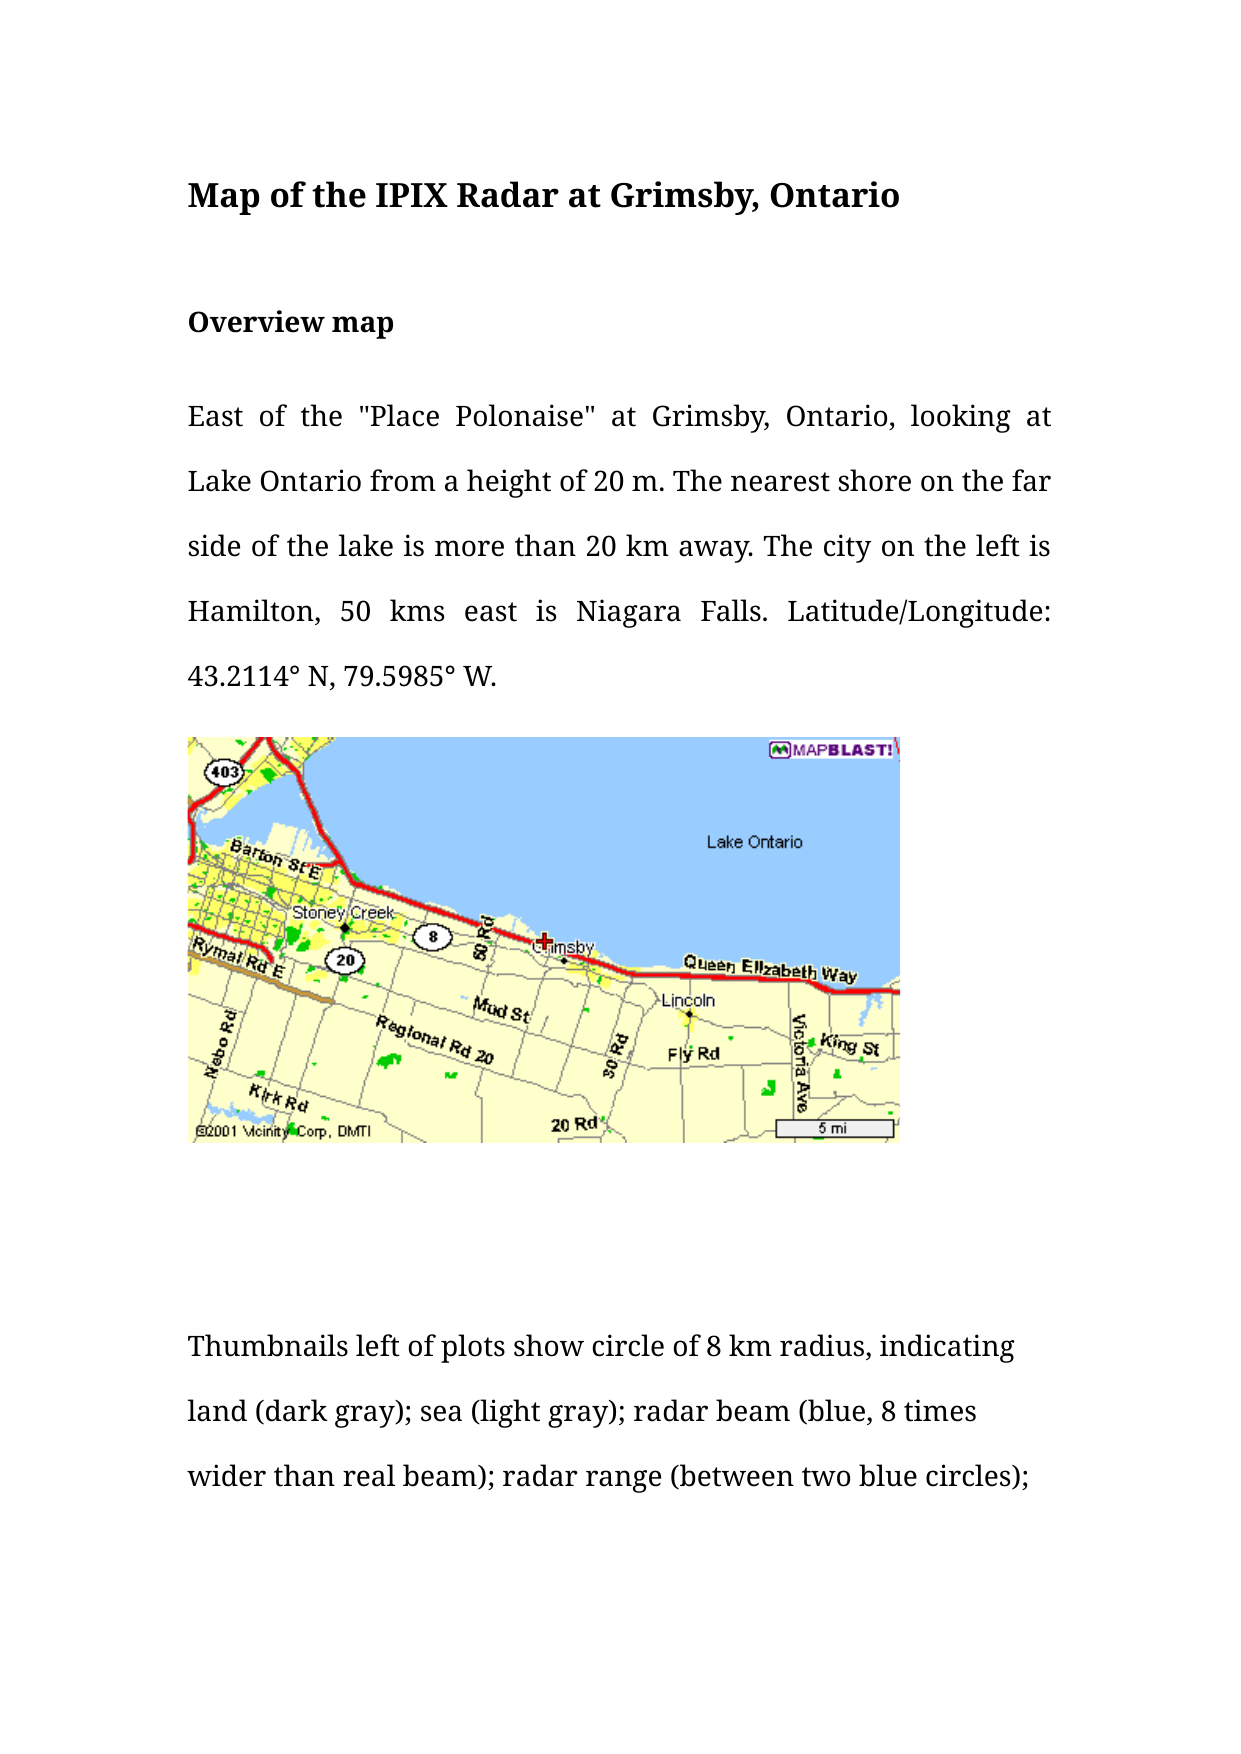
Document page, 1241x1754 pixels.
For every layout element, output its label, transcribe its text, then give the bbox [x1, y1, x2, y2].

text East of the "Place Polonaise" at Grimsby, Ontario, looking at Lake Ontario from a height of 20 m. The nearest shore on the far side of the lake is more than 20 km away. The city on the left is Hamilton, 50 kms east is Niagara Falls. Latitude/Longitude: 43.2114° N, 79.5985° W. [187, 383, 1053, 708]
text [187, 1313, 1053, 1508]
subtitle Map of the IPIX Radar at Grimsby, Ontario [187, 162, 1053, 227]
picture [187, 737, 901, 1143]
subtitle Overview map [187, 289, 1053, 354]
